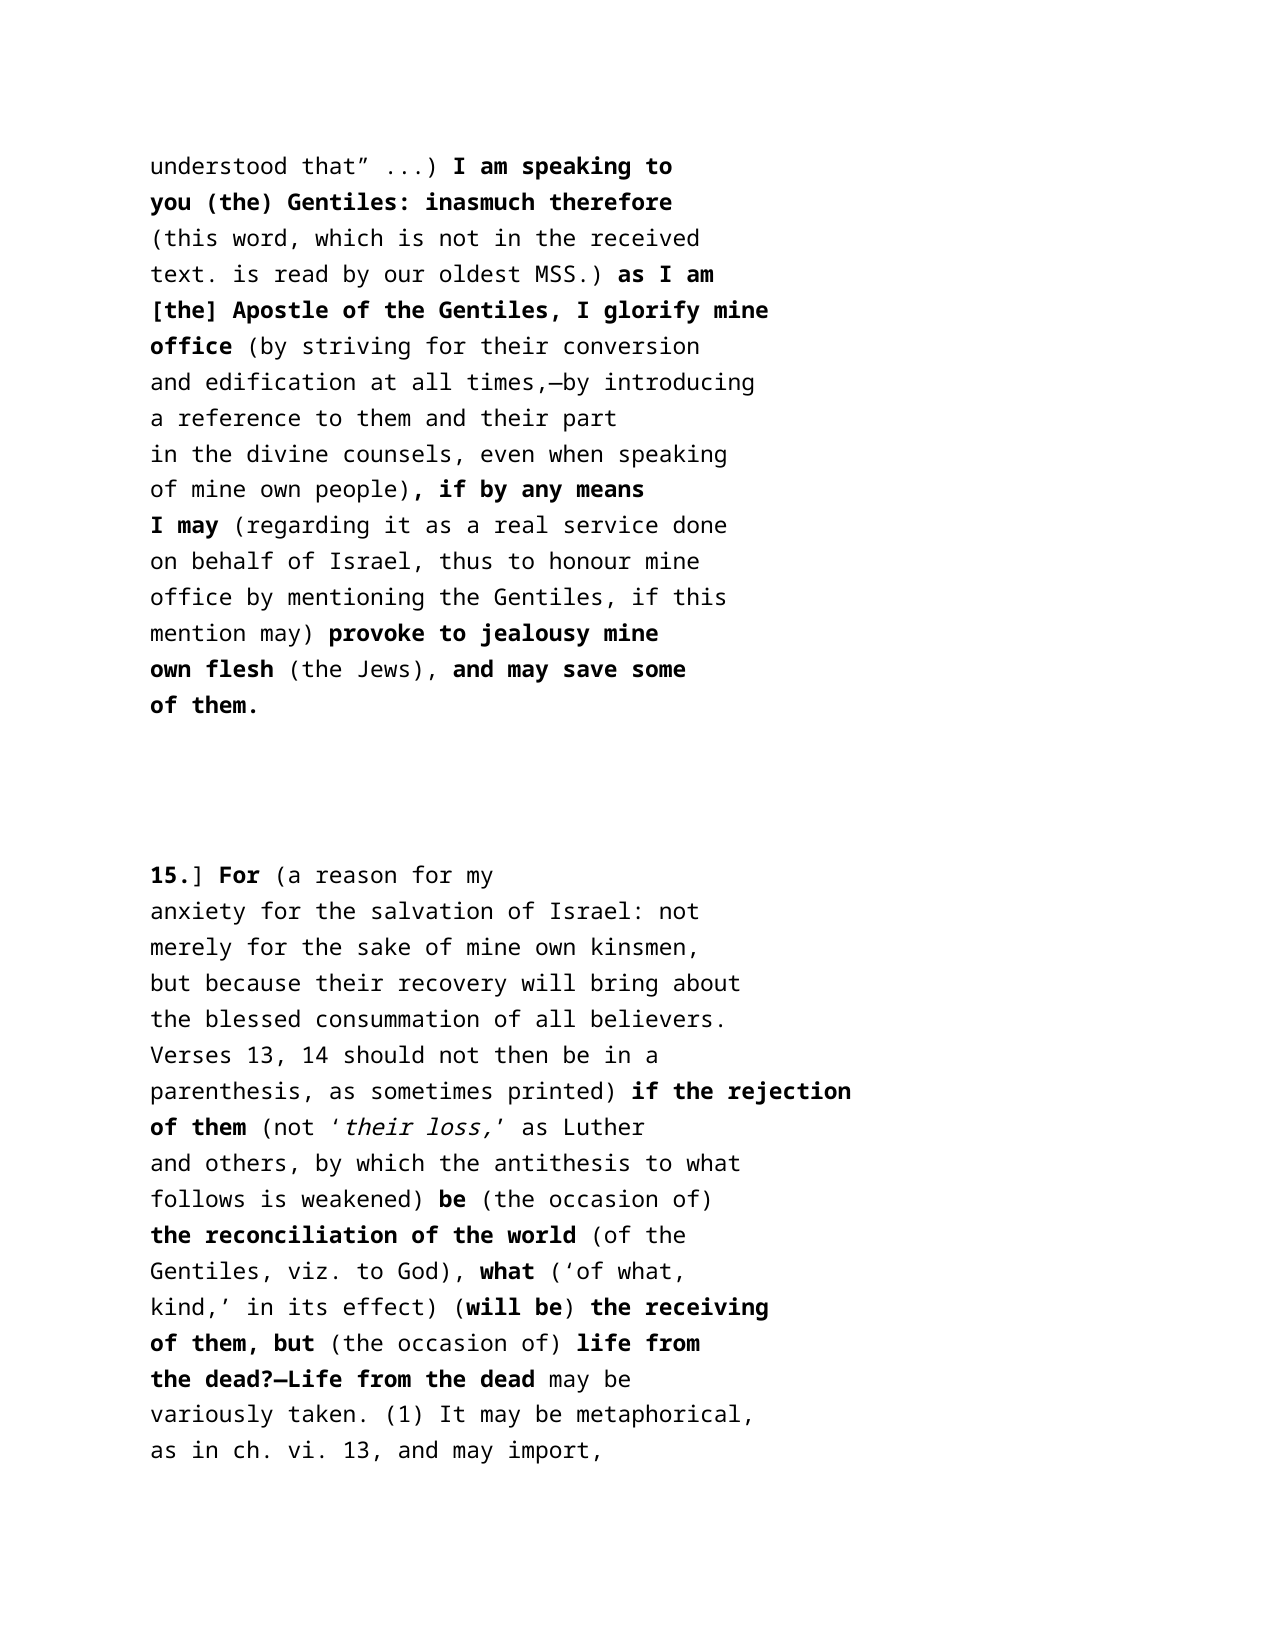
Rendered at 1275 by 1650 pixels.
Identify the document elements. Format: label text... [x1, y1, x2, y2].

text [150, 859, 1125, 1466]
text understood that” ...) I am speaking to you (the) Gentiles: inasmuch therefore (this word, which is not in the received text. is read by our oldest MSS.) as I am [the] Apostle of the Gentiles, I glorify mine office (by striving for their conversion and edification at all times,—by introducing a reference to them and their part in the divine counsels, even when speaking of mine own people), if by any means I may (regarding it as a real service done on behalf of Israel, thus to honour mine office by mentioning the Gentiles, if this mention may) provoke to jealousy mine own flesh (the Jews), and may save some of them. [150, 150, 1125, 720]
